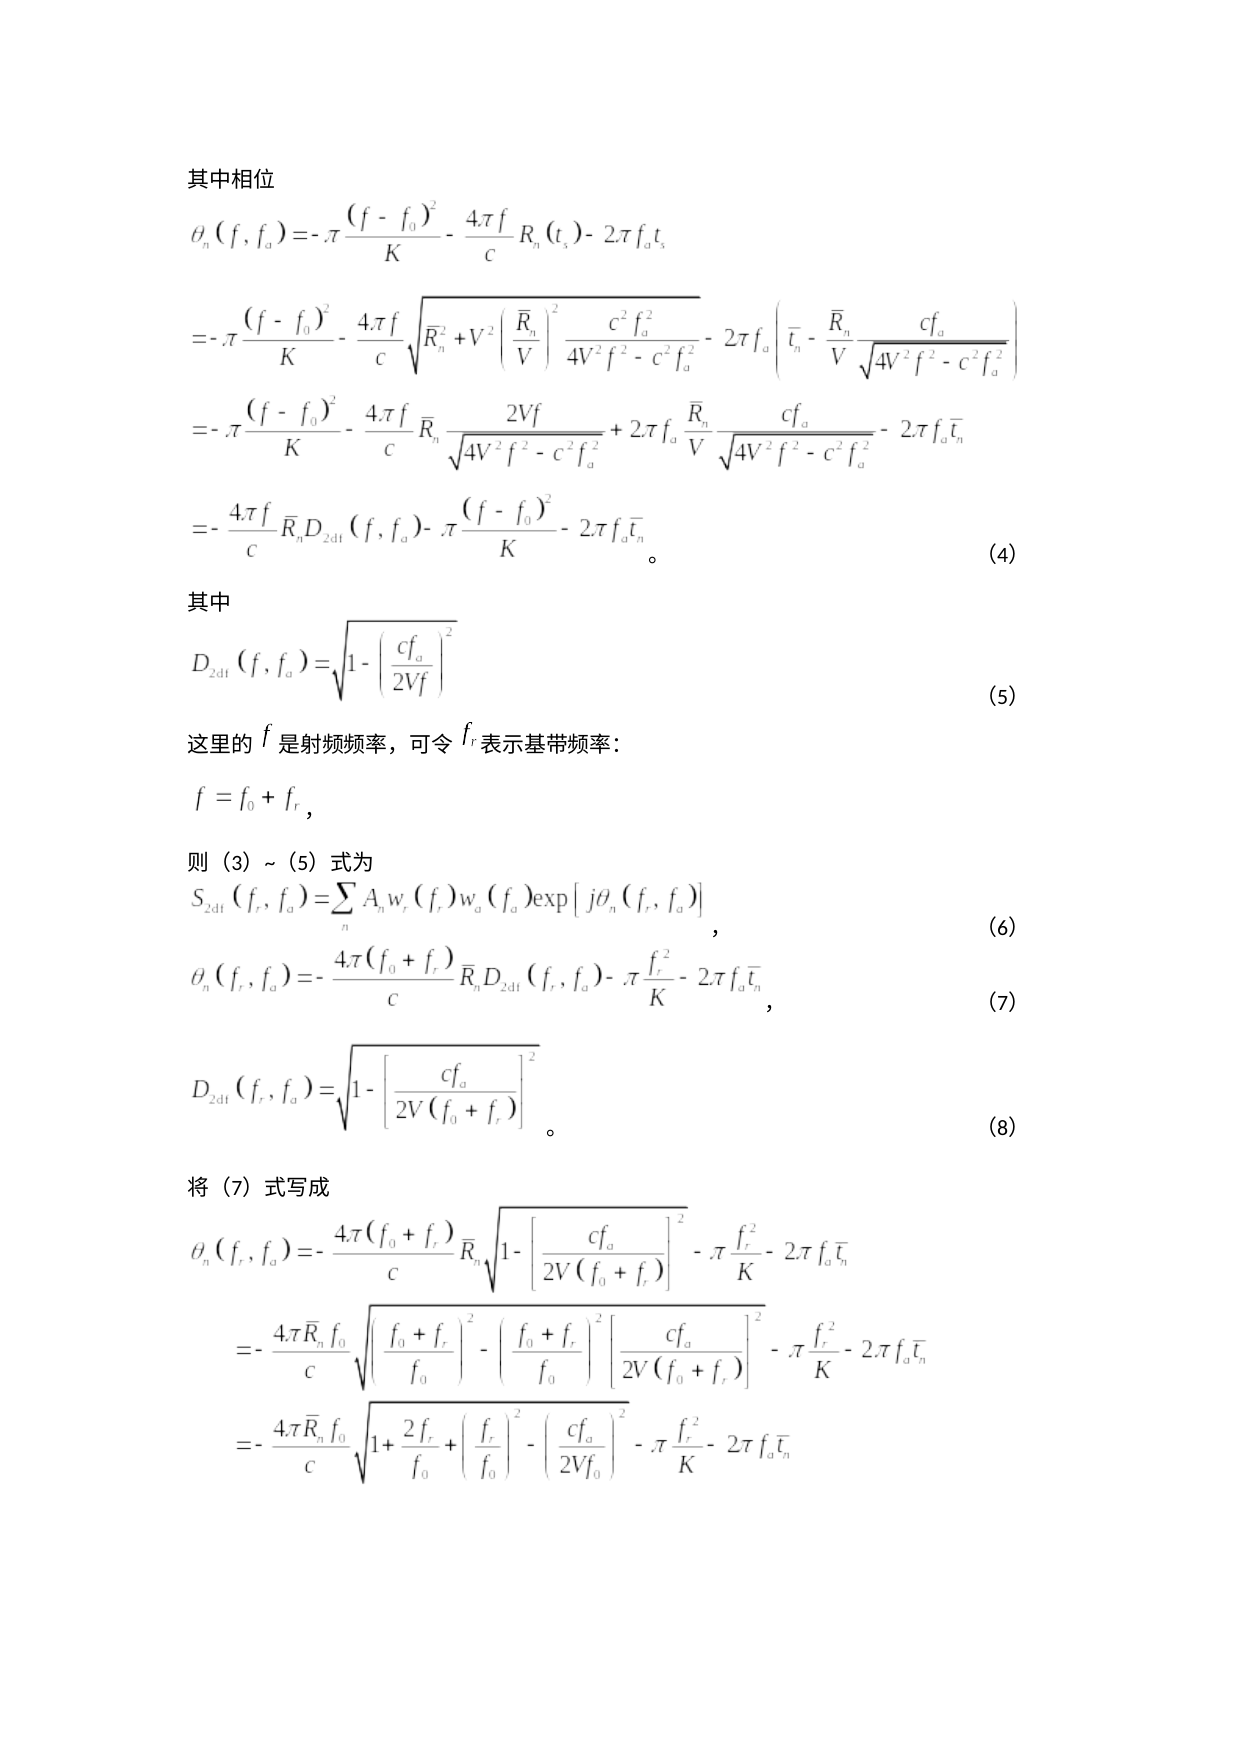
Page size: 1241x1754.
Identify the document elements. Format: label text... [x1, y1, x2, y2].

text 将（7）式写成 [187, 1169, 1053, 1202]
text （5） [187, 617, 1053, 714]
text 其中 [187, 584, 1053, 617]
text ， （7） [187, 942, 1053, 1039]
text 这里的是射频频率，可令表示基带频率： [187, 714, 1053, 779]
text 。 （4） [187, 487, 1053, 584]
text 其中相位 [187, 162, 1053, 194]
text ， [187, 779, 1053, 844]
text 则（3）~（5）式为 [187, 844, 1053, 877]
text 。 （8） [187, 1039, 1053, 1169]
text ， （6） [187, 877, 1053, 942]
